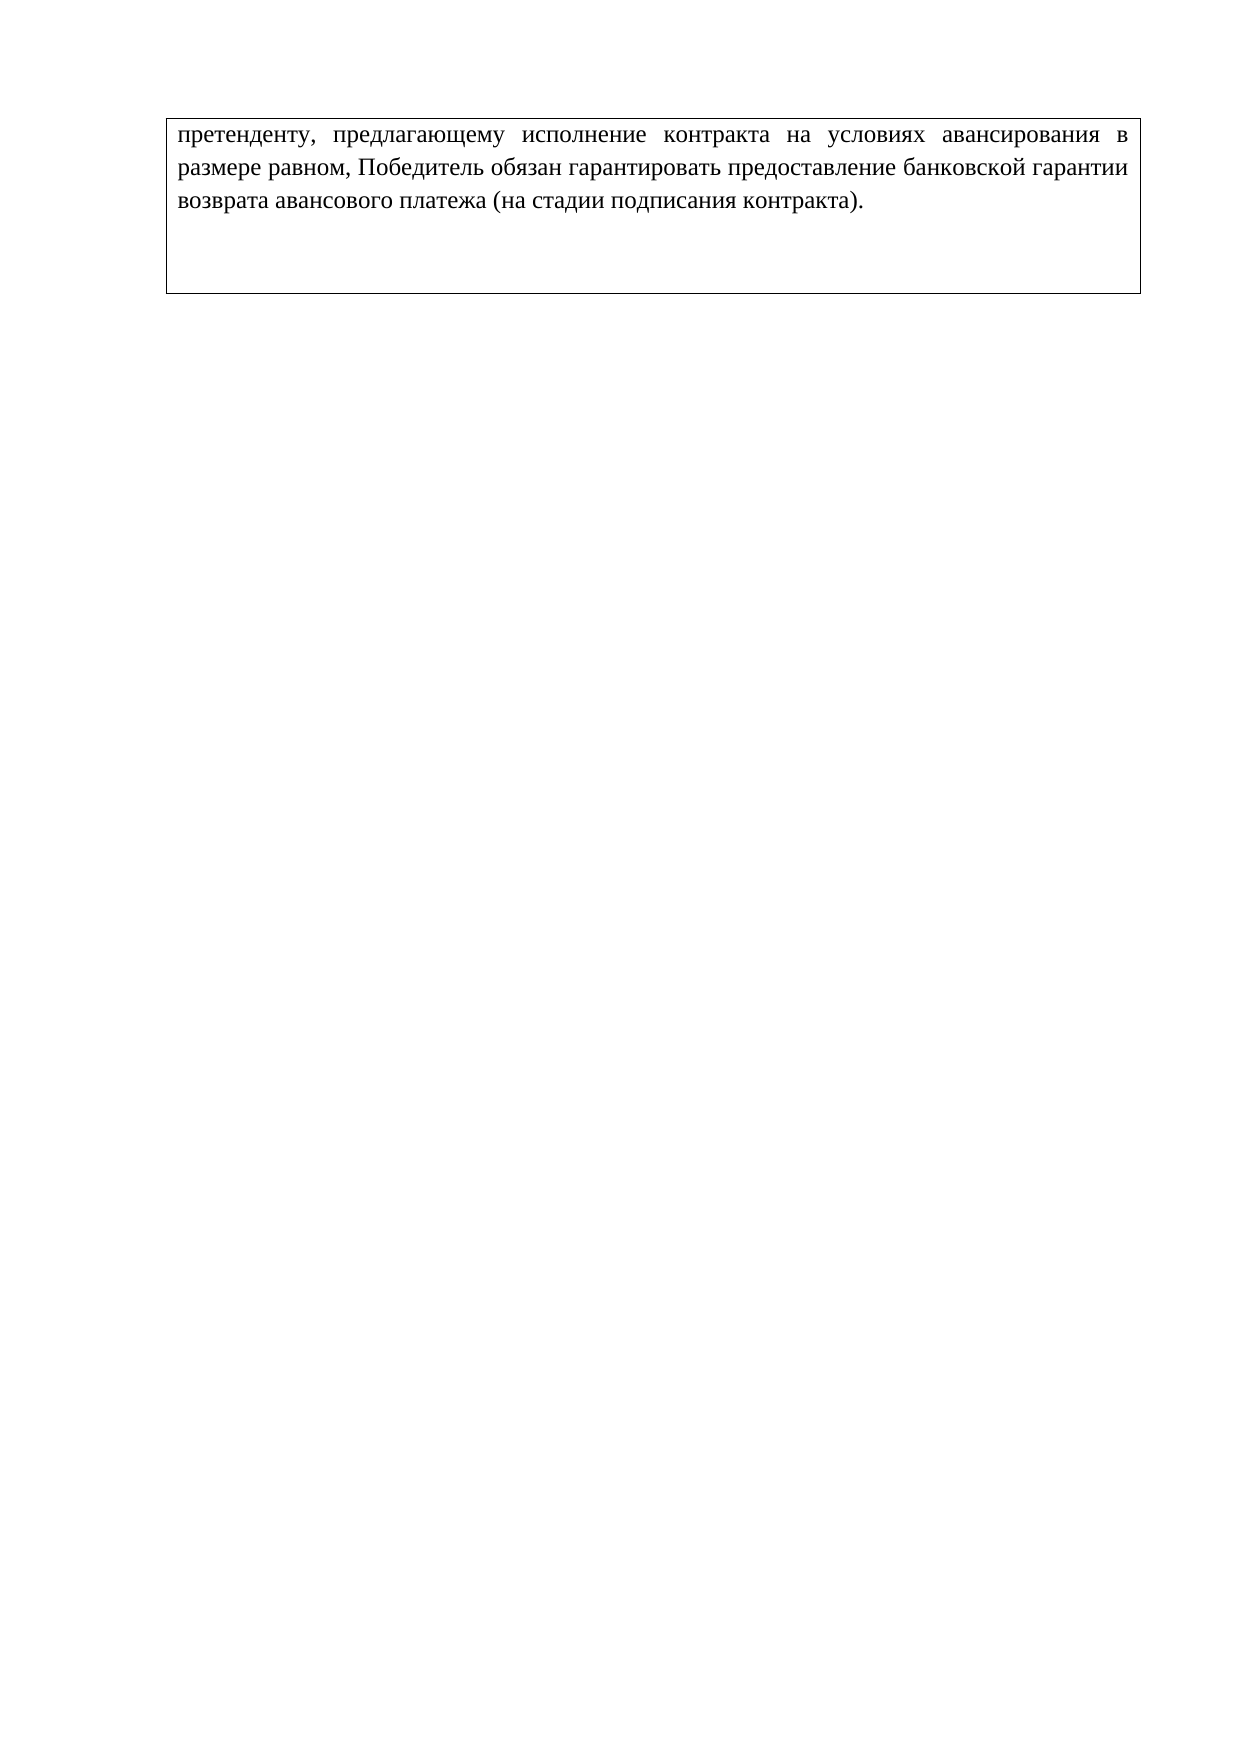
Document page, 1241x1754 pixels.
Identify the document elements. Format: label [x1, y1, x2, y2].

table_header [167, 119, 1140, 293]
